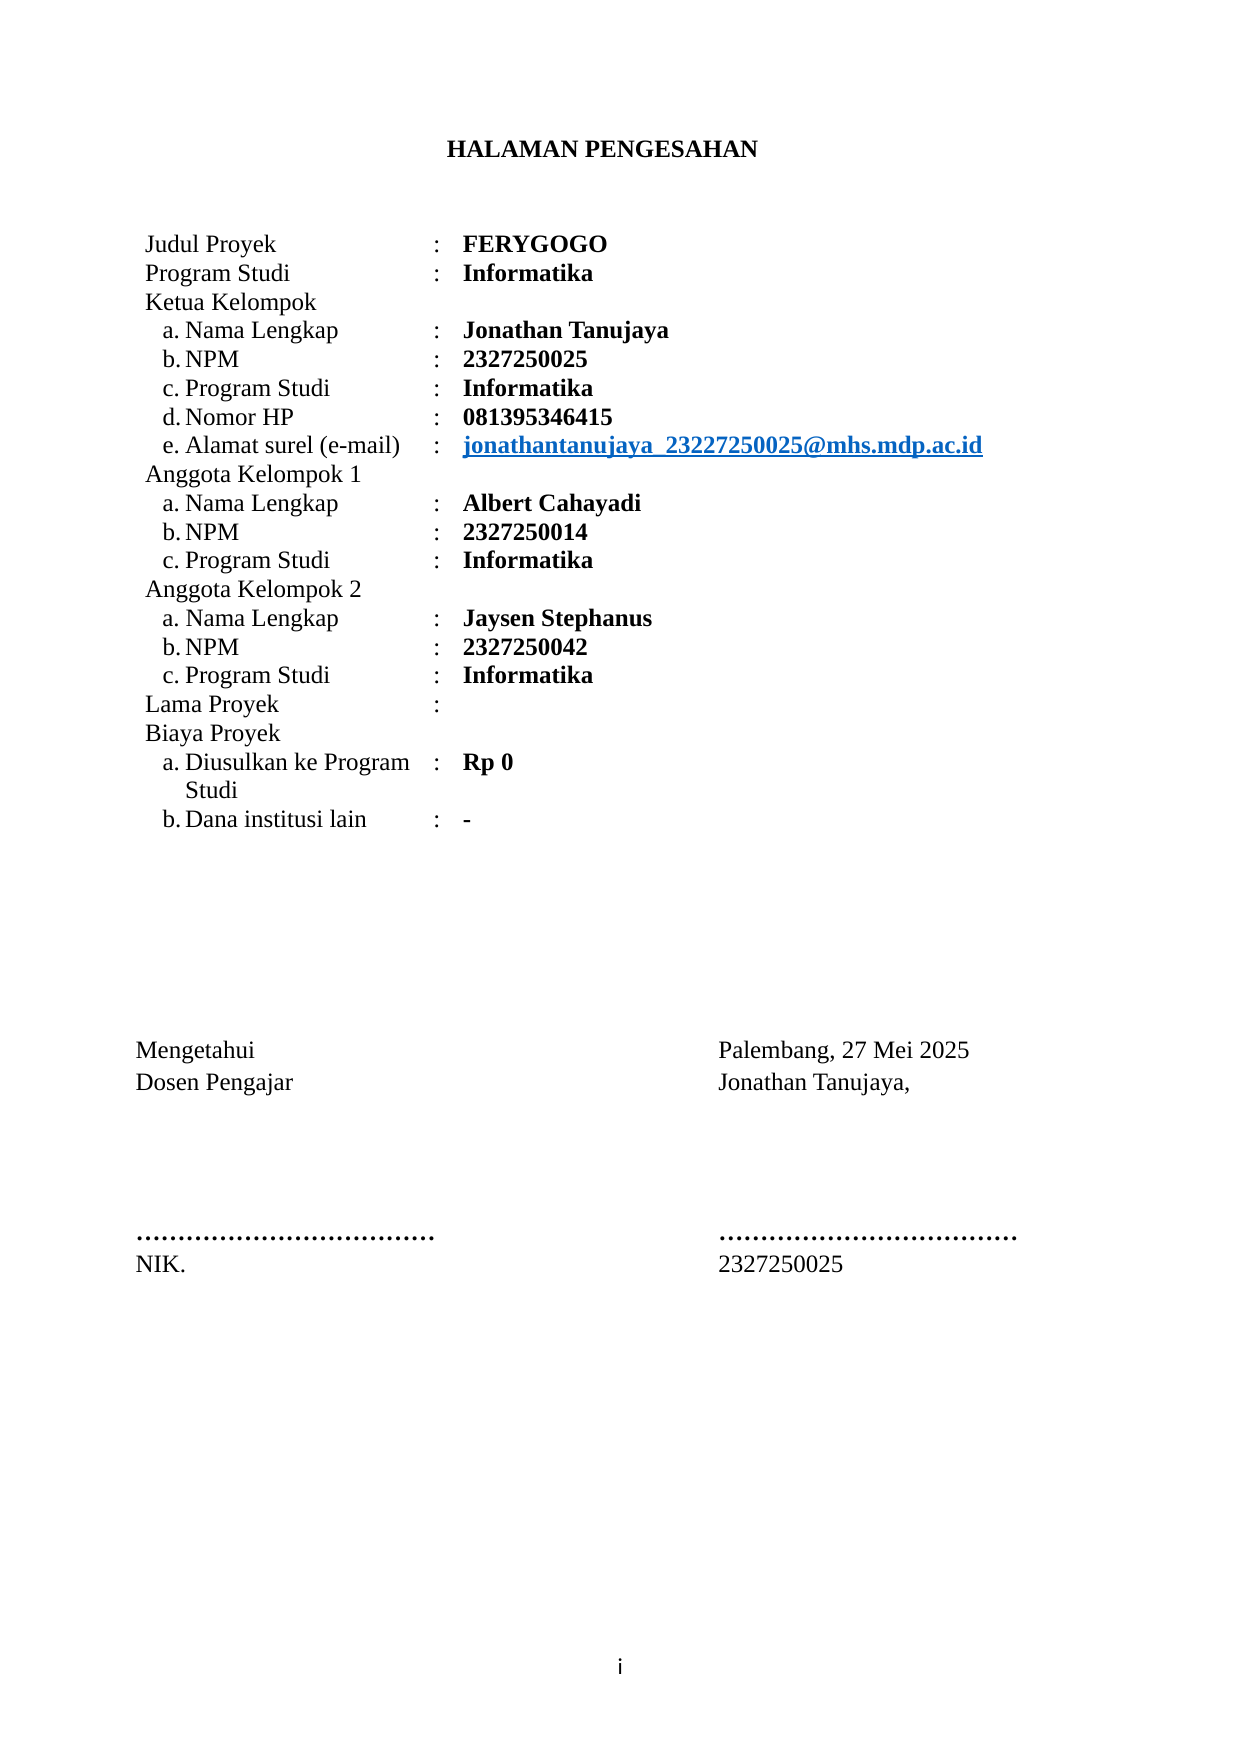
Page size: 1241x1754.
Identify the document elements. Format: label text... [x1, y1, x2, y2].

table_header HALAMAN PENGESAHAN [118, 118, 1087, 1295]
